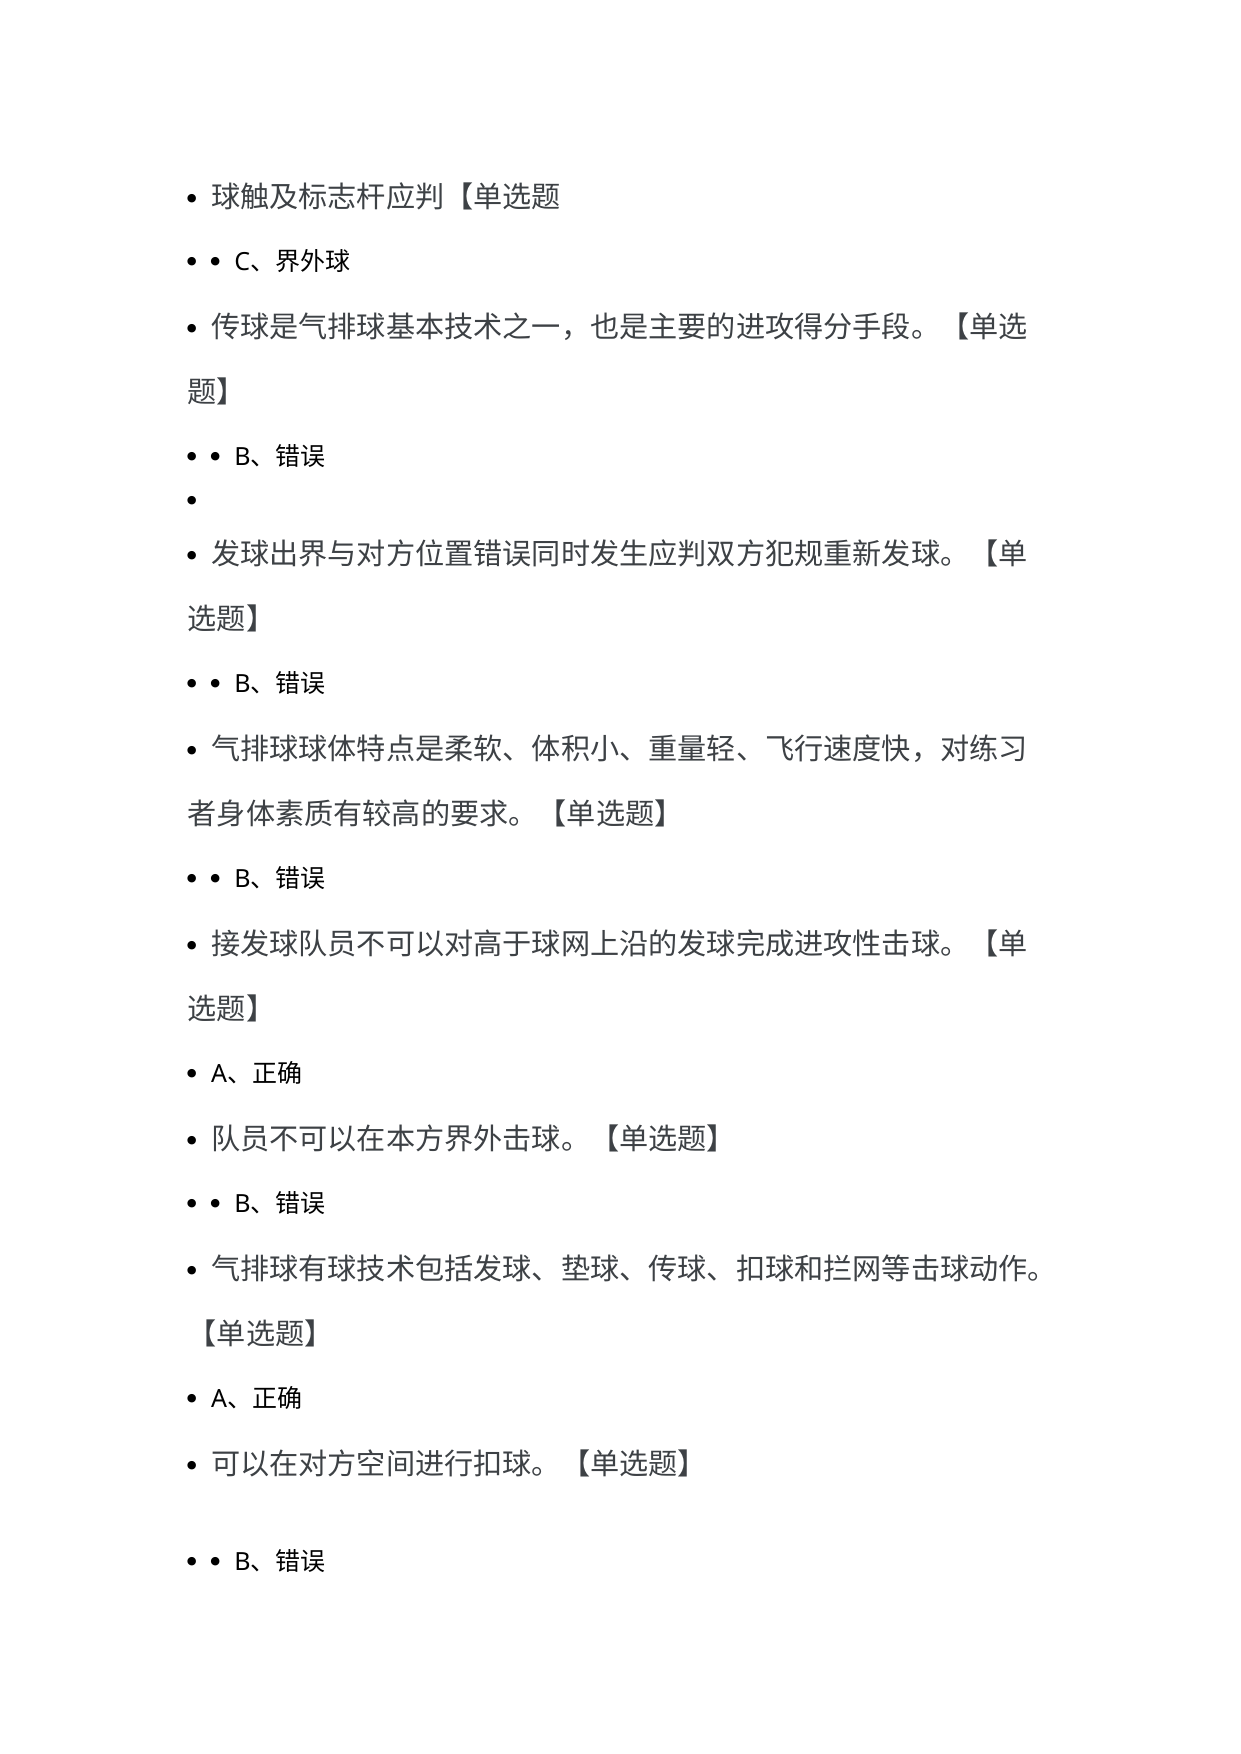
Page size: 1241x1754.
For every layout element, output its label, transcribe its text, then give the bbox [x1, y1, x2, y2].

text · 传球是气排球基本技术之一，也是主要的进攻得分手段。【单选题】 [187, 292, 1053, 422]
text · · C、界外球 [187, 227, 1053, 292]
text · A、正确 [187, 1364, 1053, 1429]
text · [187, 487, 1053, 519]
text · 气排球有球技术包括发球、垫球、传球、扣球和拦网等击球动作。【单选题】 [187, 1234, 1053, 1364]
text · · B、错误 [187, 1527, 1053, 1592]
text · · B、错误 [187, 649, 1053, 714]
text · · B、错误 [187, 844, 1053, 909]
text · 接发球队员不可以对高于球网上沿的发球完成进攻性击球。【单选题】 [187, 909, 1053, 1039]
text · A、正确 [187, 1039, 1053, 1104]
text · 可以在对方空间进行扣球。【单选题】 [187, 1429, 1053, 1494]
text · 队员不可以在本方界外击球。【单选题】 [187, 1104, 1053, 1169]
text · 气排球球体特点是柔软、体积小、重量轻、飞行速度快，对练习者身体素质有较高的要求。【单选题】 [187, 714, 1053, 844]
text · · B、错误 [187, 422, 1053, 487]
text · 发球出界与对方位置错误同时发生应判双方犯规重新发球。【单选题】 [187, 519, 1053, 649]
text · · B、错误 [187, 1169, 1053, 1234]
text · 球触及标志杆应判【单选题 [187, 162, 1053, 227]
